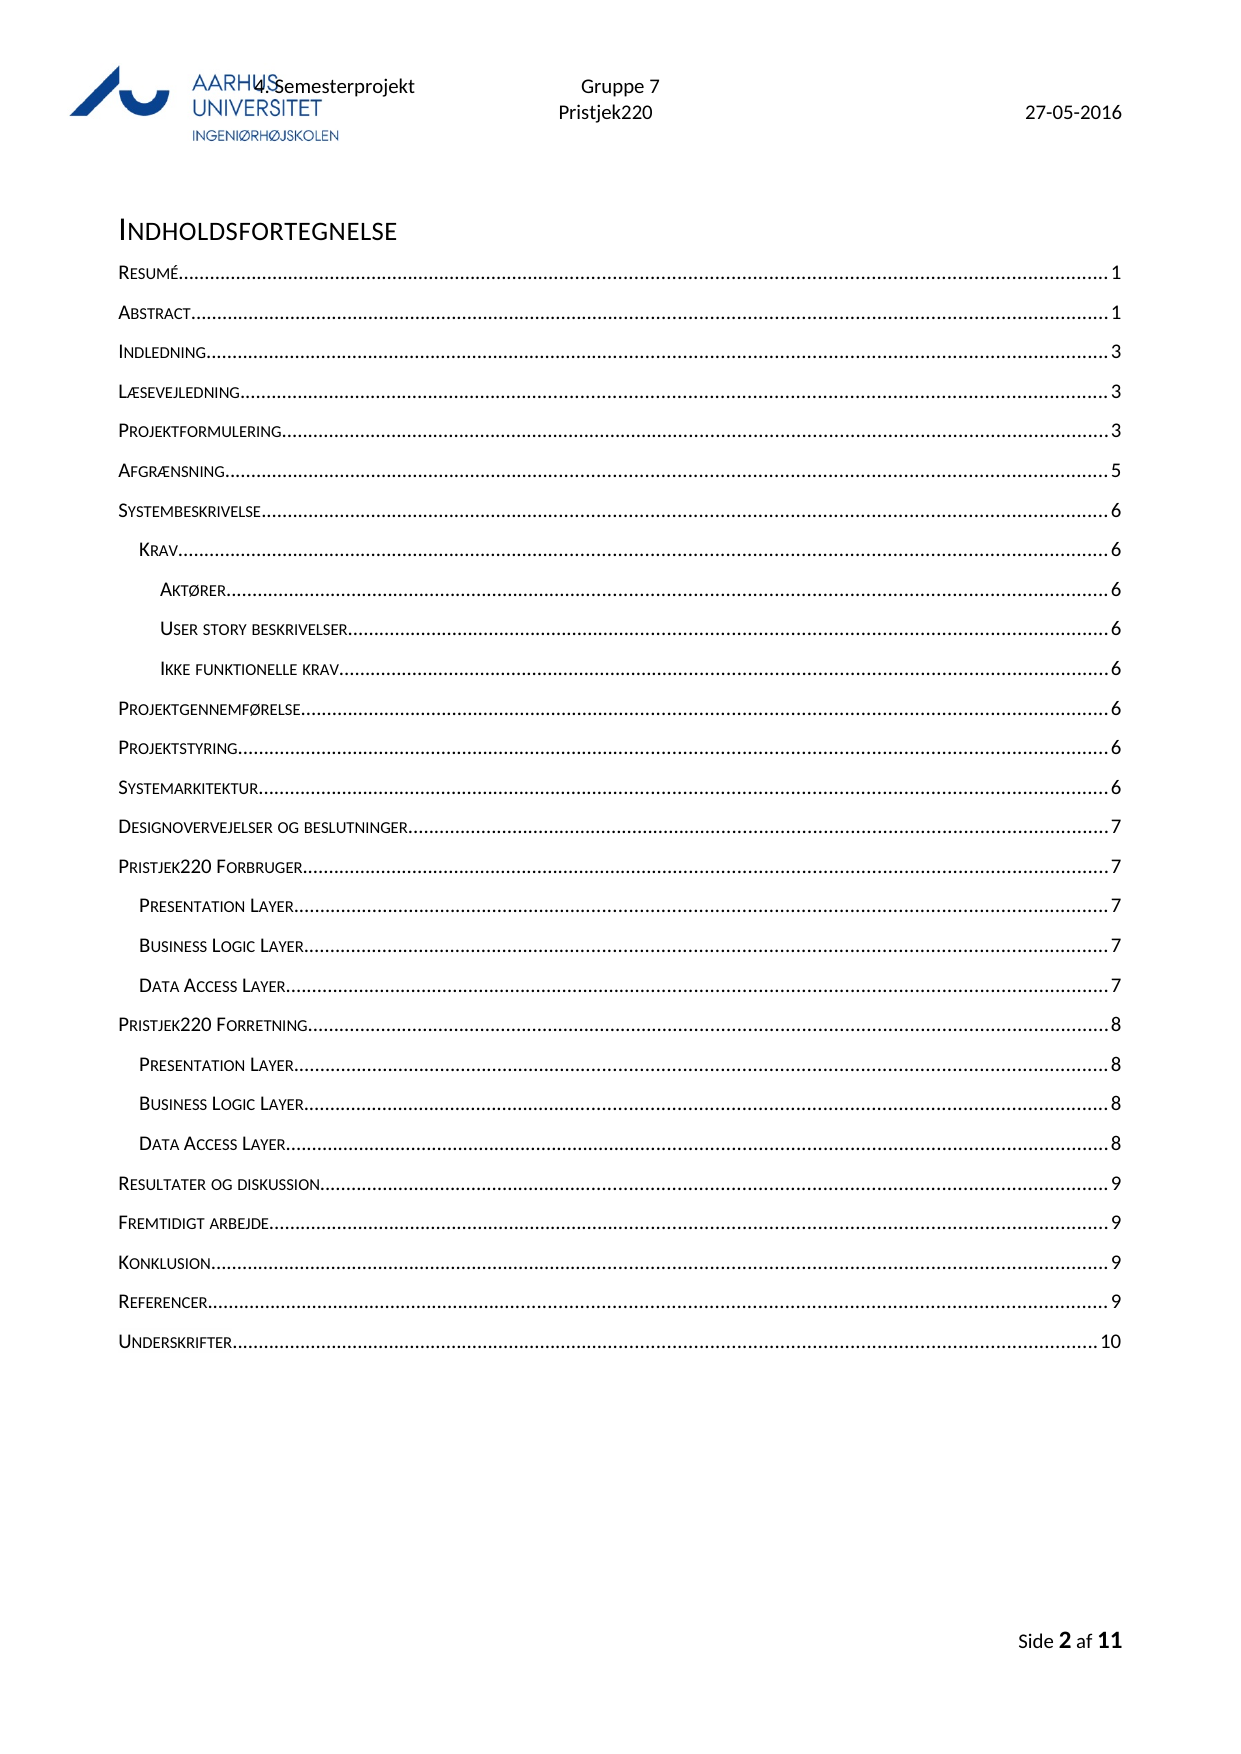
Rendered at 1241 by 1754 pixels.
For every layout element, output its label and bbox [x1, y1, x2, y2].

picture [67, 63, 363, 146]
